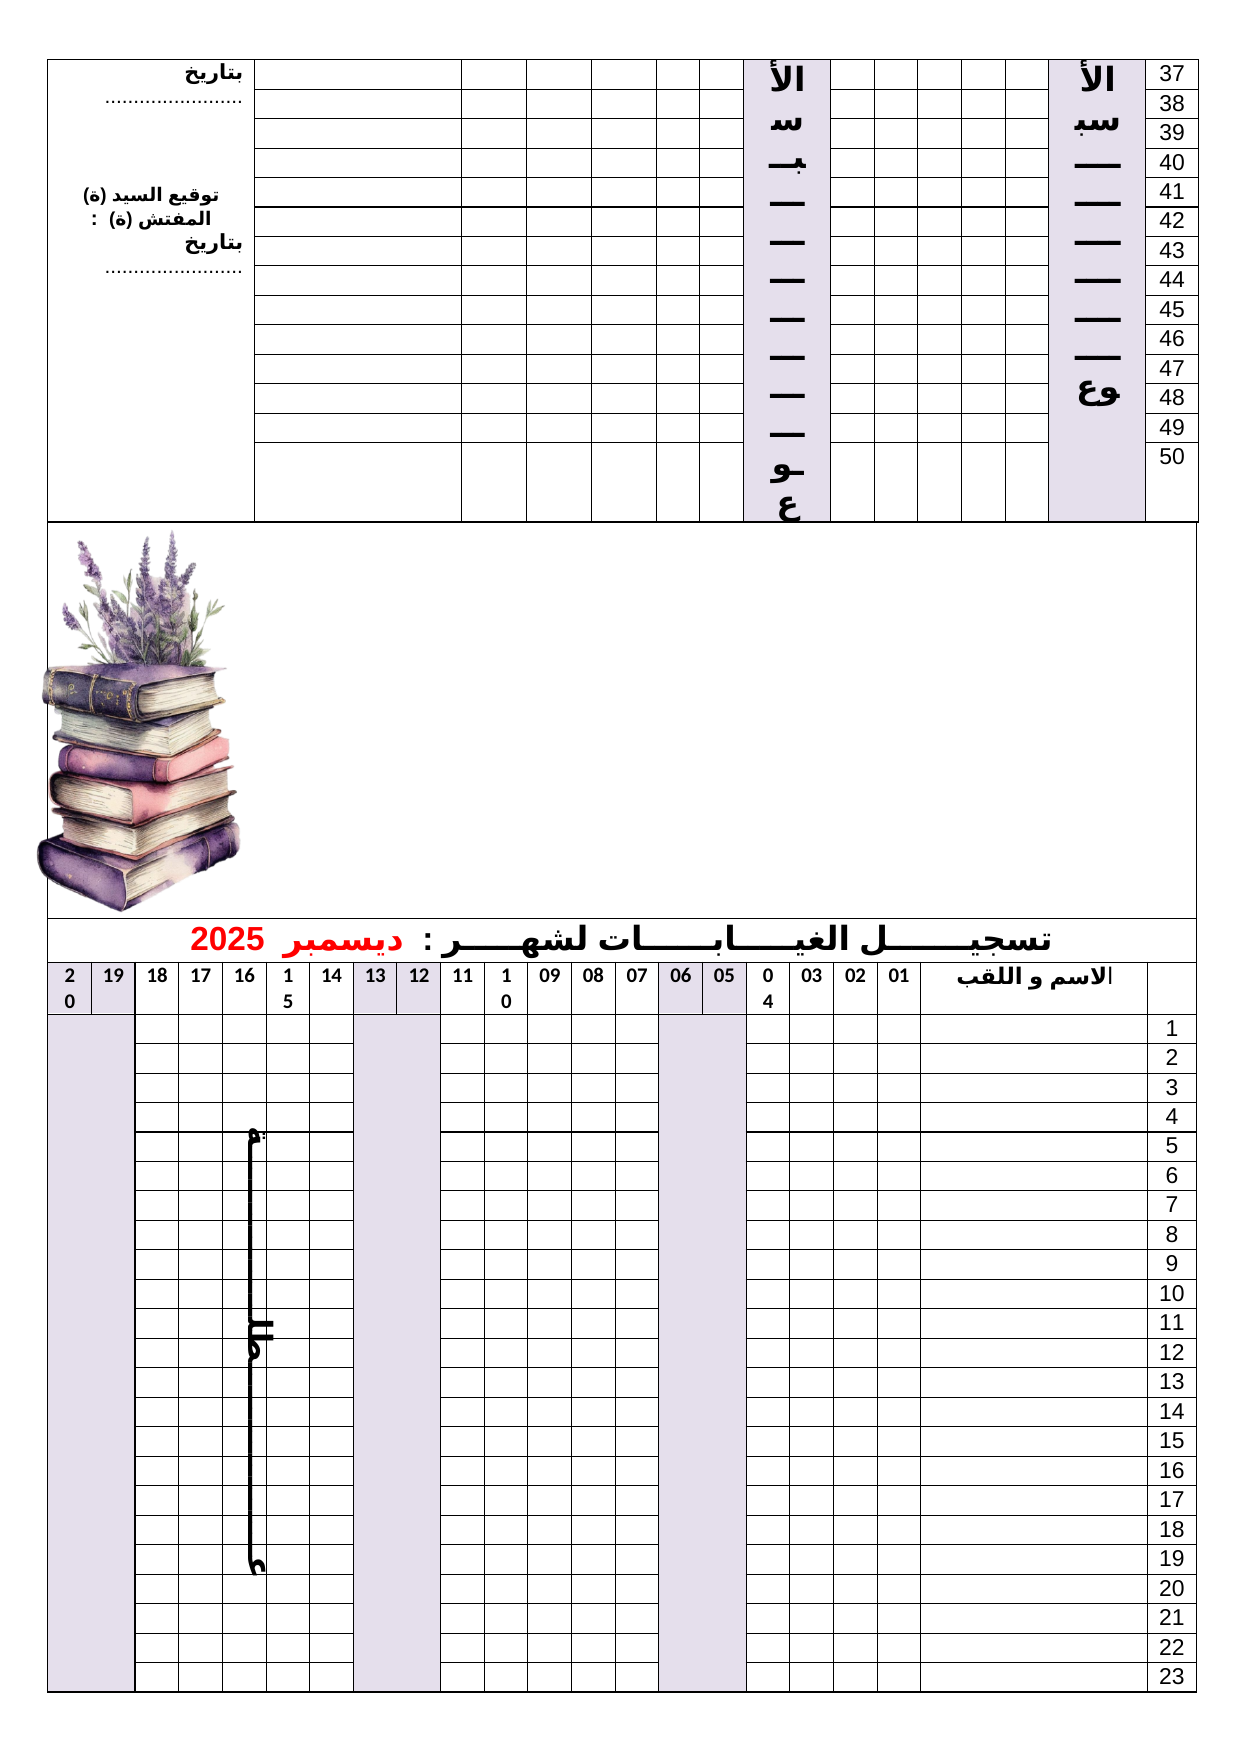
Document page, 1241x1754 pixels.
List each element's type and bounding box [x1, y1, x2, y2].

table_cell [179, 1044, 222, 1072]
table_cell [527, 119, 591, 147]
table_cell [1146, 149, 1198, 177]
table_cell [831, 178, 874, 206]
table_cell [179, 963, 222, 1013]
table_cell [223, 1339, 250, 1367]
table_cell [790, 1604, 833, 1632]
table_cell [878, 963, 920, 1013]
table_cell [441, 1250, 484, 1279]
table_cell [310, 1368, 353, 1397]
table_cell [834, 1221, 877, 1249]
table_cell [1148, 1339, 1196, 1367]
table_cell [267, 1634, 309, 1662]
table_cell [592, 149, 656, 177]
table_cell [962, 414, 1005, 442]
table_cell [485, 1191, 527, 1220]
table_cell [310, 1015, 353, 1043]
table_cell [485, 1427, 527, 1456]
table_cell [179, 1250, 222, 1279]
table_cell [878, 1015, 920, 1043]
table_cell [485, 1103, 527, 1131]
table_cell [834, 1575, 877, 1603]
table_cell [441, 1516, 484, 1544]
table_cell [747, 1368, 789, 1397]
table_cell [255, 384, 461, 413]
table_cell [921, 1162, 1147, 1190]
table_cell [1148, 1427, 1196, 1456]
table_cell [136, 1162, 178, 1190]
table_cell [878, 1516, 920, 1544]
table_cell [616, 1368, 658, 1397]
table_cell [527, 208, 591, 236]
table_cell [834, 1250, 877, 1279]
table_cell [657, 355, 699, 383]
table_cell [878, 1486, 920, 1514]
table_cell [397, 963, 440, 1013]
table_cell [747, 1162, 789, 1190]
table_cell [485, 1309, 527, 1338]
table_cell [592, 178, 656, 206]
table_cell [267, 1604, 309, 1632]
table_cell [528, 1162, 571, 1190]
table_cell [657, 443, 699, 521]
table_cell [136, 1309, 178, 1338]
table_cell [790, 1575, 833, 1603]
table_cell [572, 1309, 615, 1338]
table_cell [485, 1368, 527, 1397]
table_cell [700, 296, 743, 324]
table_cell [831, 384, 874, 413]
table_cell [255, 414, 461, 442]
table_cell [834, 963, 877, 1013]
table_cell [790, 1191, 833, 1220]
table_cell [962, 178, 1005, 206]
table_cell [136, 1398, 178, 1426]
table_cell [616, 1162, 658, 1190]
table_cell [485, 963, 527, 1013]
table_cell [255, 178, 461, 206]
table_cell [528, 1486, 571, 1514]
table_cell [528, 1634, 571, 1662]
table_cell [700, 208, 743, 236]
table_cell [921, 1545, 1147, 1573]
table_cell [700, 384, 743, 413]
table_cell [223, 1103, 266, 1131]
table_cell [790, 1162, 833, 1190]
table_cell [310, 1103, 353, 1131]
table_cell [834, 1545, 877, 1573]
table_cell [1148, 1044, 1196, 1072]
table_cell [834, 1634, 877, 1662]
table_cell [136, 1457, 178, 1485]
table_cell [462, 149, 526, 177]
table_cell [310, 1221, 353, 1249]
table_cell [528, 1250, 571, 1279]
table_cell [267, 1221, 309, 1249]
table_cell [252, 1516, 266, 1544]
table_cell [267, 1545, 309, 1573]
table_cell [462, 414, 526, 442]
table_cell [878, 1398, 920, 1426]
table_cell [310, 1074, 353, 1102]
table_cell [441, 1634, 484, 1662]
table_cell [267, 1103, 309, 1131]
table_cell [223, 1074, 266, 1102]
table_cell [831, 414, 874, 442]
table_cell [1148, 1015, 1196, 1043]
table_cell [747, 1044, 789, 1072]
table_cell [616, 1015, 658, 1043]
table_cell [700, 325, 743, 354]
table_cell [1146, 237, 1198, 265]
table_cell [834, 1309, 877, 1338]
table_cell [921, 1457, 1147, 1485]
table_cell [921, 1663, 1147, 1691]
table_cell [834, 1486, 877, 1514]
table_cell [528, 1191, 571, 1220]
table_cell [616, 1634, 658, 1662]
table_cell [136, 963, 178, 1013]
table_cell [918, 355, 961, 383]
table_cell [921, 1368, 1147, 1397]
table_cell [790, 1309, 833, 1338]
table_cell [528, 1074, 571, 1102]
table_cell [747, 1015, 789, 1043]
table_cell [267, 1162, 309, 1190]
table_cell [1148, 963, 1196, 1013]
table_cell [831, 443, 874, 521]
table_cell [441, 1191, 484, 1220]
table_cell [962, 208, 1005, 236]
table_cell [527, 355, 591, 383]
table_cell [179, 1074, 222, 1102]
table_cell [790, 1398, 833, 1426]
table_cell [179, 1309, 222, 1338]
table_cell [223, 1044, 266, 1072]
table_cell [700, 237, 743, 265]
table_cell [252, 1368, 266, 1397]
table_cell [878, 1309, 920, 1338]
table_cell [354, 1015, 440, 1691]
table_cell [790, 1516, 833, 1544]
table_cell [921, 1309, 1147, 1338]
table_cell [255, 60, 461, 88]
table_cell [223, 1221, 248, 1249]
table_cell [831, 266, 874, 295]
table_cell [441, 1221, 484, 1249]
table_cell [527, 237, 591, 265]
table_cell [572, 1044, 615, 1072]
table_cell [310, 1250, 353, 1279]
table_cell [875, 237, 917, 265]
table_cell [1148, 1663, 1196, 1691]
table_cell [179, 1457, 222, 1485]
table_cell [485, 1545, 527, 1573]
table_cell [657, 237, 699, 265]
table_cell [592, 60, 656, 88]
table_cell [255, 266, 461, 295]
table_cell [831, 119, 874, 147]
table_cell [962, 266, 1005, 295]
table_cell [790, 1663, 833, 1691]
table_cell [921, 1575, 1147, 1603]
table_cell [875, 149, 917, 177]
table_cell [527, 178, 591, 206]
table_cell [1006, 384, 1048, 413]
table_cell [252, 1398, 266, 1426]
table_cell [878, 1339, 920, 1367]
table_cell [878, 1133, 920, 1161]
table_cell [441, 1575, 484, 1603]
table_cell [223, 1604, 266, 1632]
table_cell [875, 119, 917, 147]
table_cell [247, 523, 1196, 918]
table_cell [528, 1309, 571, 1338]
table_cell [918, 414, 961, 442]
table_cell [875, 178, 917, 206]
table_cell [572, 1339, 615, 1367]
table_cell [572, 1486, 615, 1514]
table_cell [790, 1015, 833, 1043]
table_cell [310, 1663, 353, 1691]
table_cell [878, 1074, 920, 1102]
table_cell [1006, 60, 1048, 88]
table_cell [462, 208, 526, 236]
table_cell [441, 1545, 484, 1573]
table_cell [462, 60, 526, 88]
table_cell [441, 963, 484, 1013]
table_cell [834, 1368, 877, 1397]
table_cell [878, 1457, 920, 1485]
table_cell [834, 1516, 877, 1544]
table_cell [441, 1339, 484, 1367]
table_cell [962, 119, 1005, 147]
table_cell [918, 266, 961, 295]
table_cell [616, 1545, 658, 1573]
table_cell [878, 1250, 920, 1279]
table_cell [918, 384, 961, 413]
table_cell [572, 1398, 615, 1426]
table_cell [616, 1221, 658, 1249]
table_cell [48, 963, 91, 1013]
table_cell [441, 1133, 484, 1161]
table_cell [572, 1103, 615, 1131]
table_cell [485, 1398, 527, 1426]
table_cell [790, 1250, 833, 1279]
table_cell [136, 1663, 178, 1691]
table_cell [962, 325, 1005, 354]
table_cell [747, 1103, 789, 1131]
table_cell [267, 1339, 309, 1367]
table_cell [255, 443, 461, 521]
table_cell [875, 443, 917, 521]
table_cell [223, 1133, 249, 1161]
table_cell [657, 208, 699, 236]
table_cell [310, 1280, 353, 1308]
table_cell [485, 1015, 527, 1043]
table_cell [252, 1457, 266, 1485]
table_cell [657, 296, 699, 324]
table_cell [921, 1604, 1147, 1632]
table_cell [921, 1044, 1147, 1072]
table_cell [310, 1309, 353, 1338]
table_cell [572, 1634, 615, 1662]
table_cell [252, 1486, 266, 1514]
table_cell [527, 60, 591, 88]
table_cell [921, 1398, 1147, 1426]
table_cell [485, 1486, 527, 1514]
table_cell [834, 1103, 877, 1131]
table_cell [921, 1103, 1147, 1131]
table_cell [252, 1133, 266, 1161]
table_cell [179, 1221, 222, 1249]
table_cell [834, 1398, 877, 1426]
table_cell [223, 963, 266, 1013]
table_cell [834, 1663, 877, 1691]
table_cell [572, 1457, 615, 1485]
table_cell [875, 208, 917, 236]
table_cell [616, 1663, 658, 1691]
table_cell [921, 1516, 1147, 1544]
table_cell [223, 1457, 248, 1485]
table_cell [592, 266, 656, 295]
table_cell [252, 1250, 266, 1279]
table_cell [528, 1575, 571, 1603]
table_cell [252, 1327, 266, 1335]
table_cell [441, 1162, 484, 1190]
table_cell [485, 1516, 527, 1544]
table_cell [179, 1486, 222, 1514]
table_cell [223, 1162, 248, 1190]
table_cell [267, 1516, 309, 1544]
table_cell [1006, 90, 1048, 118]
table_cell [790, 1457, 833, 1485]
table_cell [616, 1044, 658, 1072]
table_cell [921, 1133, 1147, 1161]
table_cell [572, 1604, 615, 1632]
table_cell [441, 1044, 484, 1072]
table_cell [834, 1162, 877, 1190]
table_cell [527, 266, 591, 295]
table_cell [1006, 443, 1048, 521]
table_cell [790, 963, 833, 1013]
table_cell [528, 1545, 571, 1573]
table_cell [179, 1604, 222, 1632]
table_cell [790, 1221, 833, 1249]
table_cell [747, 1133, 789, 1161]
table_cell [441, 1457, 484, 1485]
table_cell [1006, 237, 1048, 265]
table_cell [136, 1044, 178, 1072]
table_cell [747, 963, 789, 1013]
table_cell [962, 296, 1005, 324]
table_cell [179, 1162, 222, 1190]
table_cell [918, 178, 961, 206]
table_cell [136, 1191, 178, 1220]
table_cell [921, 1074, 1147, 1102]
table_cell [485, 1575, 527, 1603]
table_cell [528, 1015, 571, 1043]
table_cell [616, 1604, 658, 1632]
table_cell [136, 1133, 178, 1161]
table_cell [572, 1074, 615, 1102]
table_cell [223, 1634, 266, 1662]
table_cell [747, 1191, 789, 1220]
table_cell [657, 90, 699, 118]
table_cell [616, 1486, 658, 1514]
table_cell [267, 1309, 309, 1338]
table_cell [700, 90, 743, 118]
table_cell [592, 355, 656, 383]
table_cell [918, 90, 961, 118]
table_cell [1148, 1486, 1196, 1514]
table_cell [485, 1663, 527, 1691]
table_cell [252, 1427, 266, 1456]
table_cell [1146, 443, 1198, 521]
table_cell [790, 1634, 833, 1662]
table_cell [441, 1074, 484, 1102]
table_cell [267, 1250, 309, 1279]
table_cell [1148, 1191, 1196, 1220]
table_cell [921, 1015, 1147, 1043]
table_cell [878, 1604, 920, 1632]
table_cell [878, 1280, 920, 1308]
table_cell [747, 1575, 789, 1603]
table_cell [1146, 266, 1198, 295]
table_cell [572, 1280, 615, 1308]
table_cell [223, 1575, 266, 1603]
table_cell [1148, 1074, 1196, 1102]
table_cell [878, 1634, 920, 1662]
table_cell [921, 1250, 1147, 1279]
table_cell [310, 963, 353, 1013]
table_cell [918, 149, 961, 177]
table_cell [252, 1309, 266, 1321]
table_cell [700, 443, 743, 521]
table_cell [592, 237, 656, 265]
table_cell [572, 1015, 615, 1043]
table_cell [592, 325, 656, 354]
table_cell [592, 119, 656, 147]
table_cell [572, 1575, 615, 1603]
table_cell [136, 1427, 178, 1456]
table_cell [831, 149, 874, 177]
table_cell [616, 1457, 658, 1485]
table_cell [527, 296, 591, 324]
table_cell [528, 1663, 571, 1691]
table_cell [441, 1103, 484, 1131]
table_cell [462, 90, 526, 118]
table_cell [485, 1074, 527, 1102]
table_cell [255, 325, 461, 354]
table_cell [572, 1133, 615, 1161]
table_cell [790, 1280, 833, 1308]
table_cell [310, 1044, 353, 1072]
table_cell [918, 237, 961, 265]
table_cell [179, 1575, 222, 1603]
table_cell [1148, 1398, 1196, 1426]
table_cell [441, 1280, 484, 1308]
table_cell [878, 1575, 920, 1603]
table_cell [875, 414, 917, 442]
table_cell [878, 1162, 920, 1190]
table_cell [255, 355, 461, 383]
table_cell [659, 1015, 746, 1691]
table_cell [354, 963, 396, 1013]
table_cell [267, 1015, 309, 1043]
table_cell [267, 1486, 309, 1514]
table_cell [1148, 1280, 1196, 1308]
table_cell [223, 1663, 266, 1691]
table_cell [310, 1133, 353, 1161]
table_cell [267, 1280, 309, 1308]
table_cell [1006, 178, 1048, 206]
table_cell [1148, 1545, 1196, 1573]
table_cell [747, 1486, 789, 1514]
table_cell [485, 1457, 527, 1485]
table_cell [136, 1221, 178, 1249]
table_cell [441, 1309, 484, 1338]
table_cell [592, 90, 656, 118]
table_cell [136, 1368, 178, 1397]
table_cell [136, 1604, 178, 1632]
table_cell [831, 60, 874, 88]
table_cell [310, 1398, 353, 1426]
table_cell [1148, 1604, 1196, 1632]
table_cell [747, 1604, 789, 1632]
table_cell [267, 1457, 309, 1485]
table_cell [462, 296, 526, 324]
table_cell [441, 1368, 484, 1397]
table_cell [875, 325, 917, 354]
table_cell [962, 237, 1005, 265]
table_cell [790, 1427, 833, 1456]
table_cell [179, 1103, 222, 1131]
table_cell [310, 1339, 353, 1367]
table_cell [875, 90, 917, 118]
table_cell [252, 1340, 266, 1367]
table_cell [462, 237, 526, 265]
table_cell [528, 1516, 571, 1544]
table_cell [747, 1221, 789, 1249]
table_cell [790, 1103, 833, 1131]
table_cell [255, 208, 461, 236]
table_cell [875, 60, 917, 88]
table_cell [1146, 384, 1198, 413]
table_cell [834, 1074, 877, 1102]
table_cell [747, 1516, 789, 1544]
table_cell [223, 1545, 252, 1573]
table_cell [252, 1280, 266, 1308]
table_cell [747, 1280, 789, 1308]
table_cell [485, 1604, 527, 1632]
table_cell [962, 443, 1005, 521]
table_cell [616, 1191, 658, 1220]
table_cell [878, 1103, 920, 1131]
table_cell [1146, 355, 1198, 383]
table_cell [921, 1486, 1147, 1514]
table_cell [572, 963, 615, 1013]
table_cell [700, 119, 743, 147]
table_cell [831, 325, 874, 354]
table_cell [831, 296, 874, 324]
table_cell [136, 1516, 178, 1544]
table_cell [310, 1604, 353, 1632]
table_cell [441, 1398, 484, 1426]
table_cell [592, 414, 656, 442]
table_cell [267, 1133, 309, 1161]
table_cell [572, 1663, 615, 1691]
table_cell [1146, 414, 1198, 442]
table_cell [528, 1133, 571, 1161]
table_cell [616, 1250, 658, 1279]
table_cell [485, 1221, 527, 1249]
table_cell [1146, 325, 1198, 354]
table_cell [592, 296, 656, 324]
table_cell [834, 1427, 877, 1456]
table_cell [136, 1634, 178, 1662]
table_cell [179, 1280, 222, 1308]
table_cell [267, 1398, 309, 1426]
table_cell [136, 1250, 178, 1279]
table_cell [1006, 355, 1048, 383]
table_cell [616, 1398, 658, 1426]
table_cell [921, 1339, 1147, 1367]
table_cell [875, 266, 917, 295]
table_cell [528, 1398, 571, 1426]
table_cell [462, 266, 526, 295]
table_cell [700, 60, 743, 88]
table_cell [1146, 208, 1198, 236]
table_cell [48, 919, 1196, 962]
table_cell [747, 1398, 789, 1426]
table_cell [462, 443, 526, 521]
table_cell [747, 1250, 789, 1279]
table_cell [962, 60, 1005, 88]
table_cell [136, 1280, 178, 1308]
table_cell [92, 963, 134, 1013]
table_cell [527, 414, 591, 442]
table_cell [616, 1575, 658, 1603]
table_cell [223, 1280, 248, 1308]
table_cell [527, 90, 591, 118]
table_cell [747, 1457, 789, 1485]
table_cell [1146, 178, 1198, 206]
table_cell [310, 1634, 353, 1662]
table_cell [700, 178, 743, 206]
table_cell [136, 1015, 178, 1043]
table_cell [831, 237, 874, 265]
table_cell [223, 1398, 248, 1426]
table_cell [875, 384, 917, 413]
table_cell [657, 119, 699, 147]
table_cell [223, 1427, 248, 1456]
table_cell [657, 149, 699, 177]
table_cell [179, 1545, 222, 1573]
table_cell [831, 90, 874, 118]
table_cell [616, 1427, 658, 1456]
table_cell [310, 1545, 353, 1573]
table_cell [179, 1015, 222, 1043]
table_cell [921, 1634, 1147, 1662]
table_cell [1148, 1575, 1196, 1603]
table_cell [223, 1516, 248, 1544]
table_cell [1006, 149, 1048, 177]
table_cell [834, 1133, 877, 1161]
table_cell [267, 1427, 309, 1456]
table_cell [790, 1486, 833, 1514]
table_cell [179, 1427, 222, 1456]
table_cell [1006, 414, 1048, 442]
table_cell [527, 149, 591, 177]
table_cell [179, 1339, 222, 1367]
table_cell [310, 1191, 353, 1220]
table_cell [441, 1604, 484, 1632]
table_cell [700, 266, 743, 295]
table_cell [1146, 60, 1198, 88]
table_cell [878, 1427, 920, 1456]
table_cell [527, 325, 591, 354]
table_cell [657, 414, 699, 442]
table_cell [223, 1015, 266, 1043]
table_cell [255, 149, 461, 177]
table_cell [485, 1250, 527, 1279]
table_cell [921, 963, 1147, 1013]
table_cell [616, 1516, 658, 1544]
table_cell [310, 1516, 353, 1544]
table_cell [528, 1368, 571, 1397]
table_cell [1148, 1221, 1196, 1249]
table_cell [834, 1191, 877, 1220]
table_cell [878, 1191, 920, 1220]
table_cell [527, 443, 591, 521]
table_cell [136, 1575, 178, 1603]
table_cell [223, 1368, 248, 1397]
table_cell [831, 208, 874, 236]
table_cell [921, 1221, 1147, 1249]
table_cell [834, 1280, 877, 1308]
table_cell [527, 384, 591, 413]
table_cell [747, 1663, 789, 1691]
picture [31, 521, 247, 919]
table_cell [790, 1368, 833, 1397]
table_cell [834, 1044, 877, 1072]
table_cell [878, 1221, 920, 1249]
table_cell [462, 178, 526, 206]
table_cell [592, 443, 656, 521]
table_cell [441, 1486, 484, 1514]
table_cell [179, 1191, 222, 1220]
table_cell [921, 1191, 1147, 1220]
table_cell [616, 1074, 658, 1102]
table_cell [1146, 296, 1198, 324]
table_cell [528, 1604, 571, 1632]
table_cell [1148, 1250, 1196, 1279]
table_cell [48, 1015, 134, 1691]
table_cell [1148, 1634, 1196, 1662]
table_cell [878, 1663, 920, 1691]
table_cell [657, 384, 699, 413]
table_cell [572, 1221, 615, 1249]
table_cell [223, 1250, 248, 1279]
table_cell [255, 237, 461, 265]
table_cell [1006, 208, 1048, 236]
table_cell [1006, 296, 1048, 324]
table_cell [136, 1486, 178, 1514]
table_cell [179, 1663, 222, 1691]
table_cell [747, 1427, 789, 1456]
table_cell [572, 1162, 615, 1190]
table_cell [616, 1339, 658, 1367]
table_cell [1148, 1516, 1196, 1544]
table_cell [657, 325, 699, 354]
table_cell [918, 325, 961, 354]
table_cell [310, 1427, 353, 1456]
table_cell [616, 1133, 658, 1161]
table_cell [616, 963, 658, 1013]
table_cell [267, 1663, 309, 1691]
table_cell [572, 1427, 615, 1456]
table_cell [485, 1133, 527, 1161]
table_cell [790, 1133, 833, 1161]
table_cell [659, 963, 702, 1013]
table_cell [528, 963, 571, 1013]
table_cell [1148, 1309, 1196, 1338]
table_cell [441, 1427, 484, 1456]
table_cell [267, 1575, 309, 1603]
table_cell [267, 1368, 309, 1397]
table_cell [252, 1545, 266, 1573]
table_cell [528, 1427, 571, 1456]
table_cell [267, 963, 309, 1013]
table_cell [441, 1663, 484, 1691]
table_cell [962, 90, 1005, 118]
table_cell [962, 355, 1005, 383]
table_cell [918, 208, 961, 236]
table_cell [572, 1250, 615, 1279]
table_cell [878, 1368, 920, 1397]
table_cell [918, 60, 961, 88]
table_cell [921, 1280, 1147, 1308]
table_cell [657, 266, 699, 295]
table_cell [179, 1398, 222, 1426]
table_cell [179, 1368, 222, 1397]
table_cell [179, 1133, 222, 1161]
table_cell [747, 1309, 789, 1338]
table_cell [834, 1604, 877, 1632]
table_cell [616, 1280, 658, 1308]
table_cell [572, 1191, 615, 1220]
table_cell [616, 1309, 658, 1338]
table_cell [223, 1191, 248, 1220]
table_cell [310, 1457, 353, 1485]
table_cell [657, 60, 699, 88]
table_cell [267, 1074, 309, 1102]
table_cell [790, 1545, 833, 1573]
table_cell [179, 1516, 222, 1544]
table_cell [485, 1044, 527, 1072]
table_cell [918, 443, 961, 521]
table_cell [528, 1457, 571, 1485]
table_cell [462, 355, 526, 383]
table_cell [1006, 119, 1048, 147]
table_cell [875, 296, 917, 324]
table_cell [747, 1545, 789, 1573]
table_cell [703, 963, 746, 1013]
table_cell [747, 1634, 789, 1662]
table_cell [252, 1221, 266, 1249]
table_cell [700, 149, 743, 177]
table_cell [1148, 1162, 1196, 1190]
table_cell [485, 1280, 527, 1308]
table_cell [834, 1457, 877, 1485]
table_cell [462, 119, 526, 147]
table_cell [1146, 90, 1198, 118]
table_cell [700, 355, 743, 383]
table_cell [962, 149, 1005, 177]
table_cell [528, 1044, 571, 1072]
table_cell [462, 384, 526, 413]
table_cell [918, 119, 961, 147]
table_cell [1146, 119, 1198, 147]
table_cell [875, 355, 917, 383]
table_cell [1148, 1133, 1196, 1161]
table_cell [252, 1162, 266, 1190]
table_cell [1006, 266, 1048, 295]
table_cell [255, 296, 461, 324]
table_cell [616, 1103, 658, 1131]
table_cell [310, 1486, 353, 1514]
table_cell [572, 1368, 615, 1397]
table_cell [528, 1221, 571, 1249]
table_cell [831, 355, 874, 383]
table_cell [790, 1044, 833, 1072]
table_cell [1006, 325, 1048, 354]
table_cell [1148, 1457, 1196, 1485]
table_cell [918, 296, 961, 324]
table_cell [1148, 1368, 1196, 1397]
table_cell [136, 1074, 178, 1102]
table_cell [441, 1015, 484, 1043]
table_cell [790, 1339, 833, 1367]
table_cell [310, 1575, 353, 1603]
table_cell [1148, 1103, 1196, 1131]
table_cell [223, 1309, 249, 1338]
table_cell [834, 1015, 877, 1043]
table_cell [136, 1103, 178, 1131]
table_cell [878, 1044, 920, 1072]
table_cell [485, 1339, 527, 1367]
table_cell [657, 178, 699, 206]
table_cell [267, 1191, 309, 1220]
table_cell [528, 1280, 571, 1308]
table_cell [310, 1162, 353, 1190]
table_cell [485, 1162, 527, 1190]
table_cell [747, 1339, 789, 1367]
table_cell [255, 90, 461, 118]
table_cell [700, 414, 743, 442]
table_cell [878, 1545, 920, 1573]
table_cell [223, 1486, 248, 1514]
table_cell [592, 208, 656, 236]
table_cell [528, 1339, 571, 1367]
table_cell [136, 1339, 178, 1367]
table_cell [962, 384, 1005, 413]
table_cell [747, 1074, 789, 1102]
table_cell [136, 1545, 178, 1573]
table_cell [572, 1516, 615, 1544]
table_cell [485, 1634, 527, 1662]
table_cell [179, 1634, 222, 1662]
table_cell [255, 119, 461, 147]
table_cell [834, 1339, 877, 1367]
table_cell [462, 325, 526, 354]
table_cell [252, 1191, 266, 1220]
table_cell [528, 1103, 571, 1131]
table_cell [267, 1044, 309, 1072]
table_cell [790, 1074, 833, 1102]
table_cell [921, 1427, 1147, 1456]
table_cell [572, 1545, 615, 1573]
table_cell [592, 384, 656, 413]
